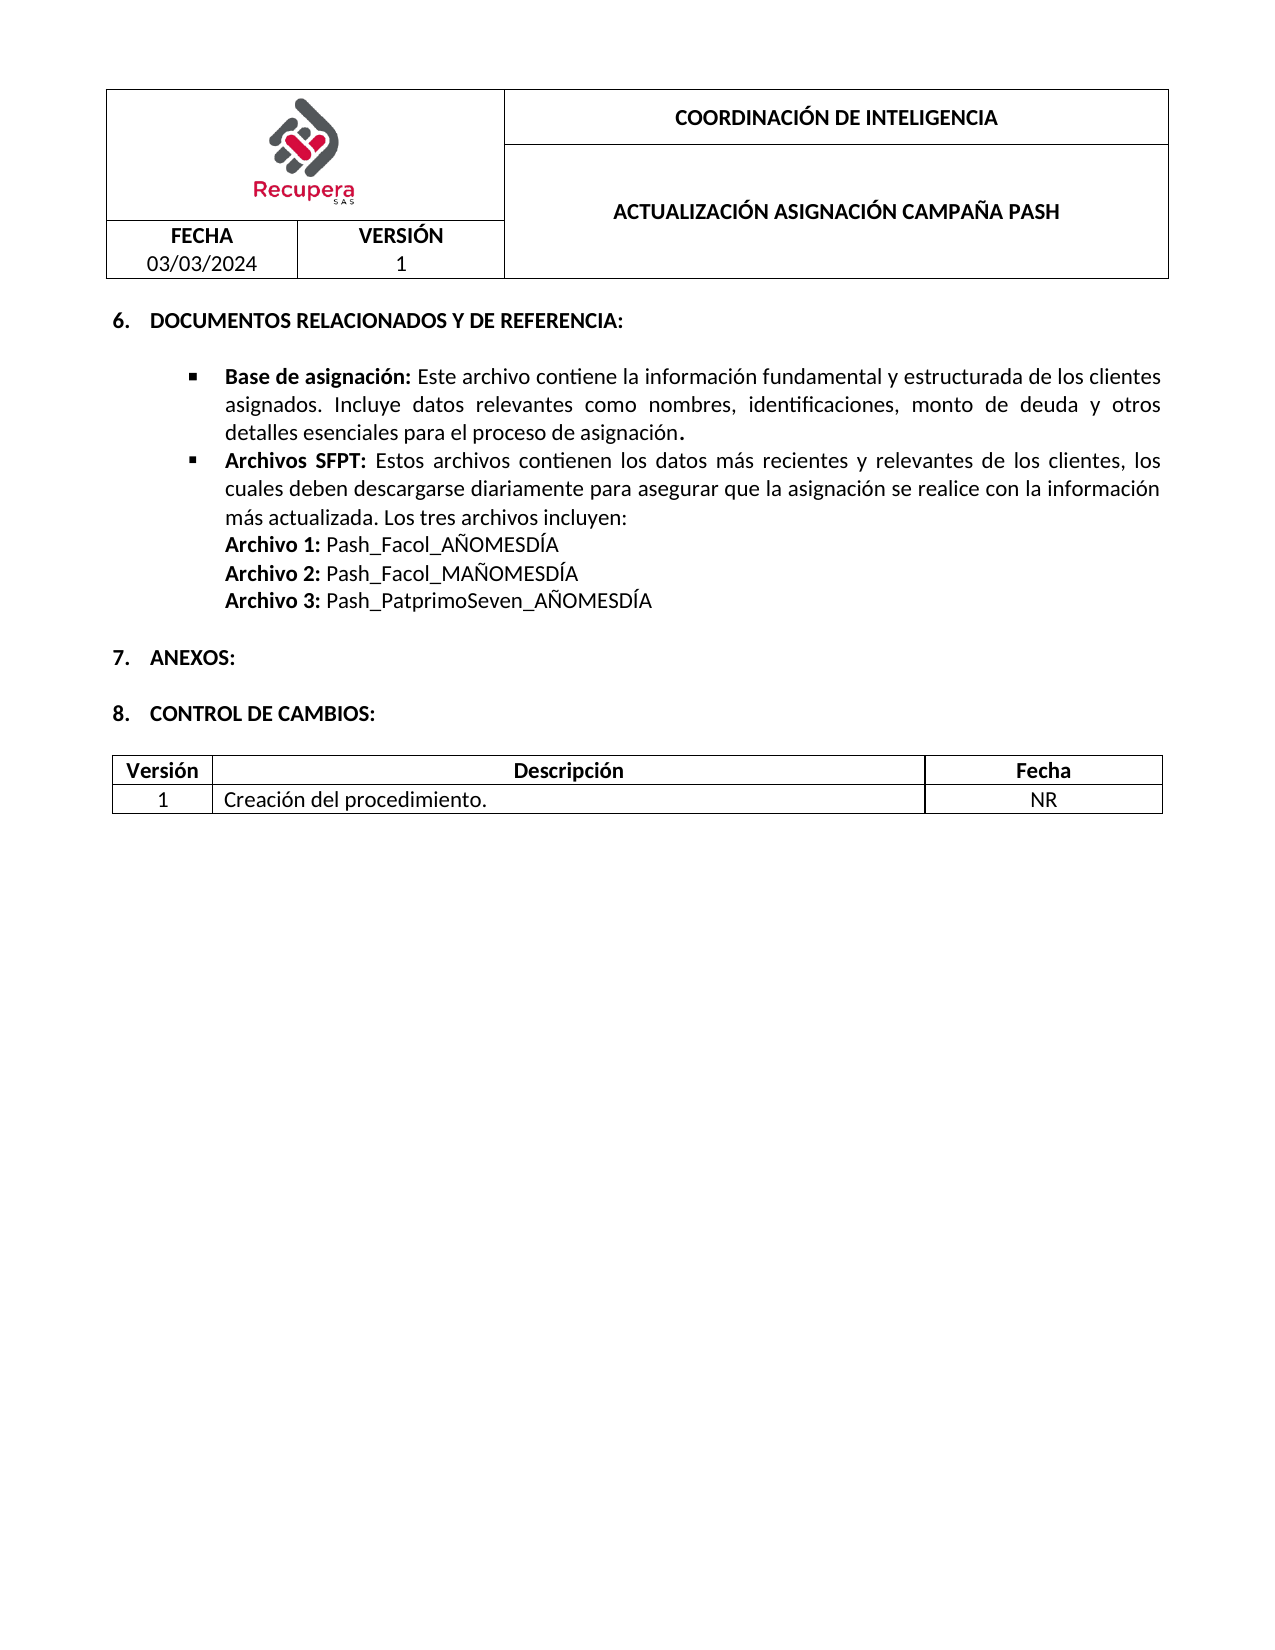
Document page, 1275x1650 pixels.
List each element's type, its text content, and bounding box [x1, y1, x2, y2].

list Archivos SFPT: Estos archivos contienen los datos más recientes y relevantes de los clientes, los cuales deben descargarse diariamente para asegurar que la asignación se realice con la información más actualizada. Los tres archivos incluyen: [187, 447, 1162, 531]
table_header Versión [113, 756, 212, 784]
table_cell 1 [113, 785, 212, 813]
table_cell NR [926, 785, 1162, 813]
table_header Descripción [213, 756, 924, 784]
table_cell Creación del procedimiento. [213, 785, 924, 813]
list CONTROL DE CAMBIOS: [112, 699, 1162, 727]
table_header Fecha [926, 756, 1162, 784]
list Archivo 3: Pash_PatprimoSeven_AÑOMESDÍA [225, 587, 1162, 615]
list Archivo 2: Pash_Facol_MAÑOMESDÍA [225, 559, 1162, 587]
text Archivo 1: Pash_Facol_AÑOMESDÍA [186, 531, 1162, 559]
list ANEXOS: [112, 643, 1162, 671]
picture [238, 96, 372, 214]
list DOCUMENTOS RELACIONADOS Y DE REFERENCIA: [112, 306, 1162, 334]
list Base de asignación: Este archivo contiene la información fundamental y estructurada de los clientes asignados. Incluye datos relevantes como nombres, identificaciones, monto de deuda y otros detalles esenciales para el proceso de asignación. [187, 362, 1162, 447]
